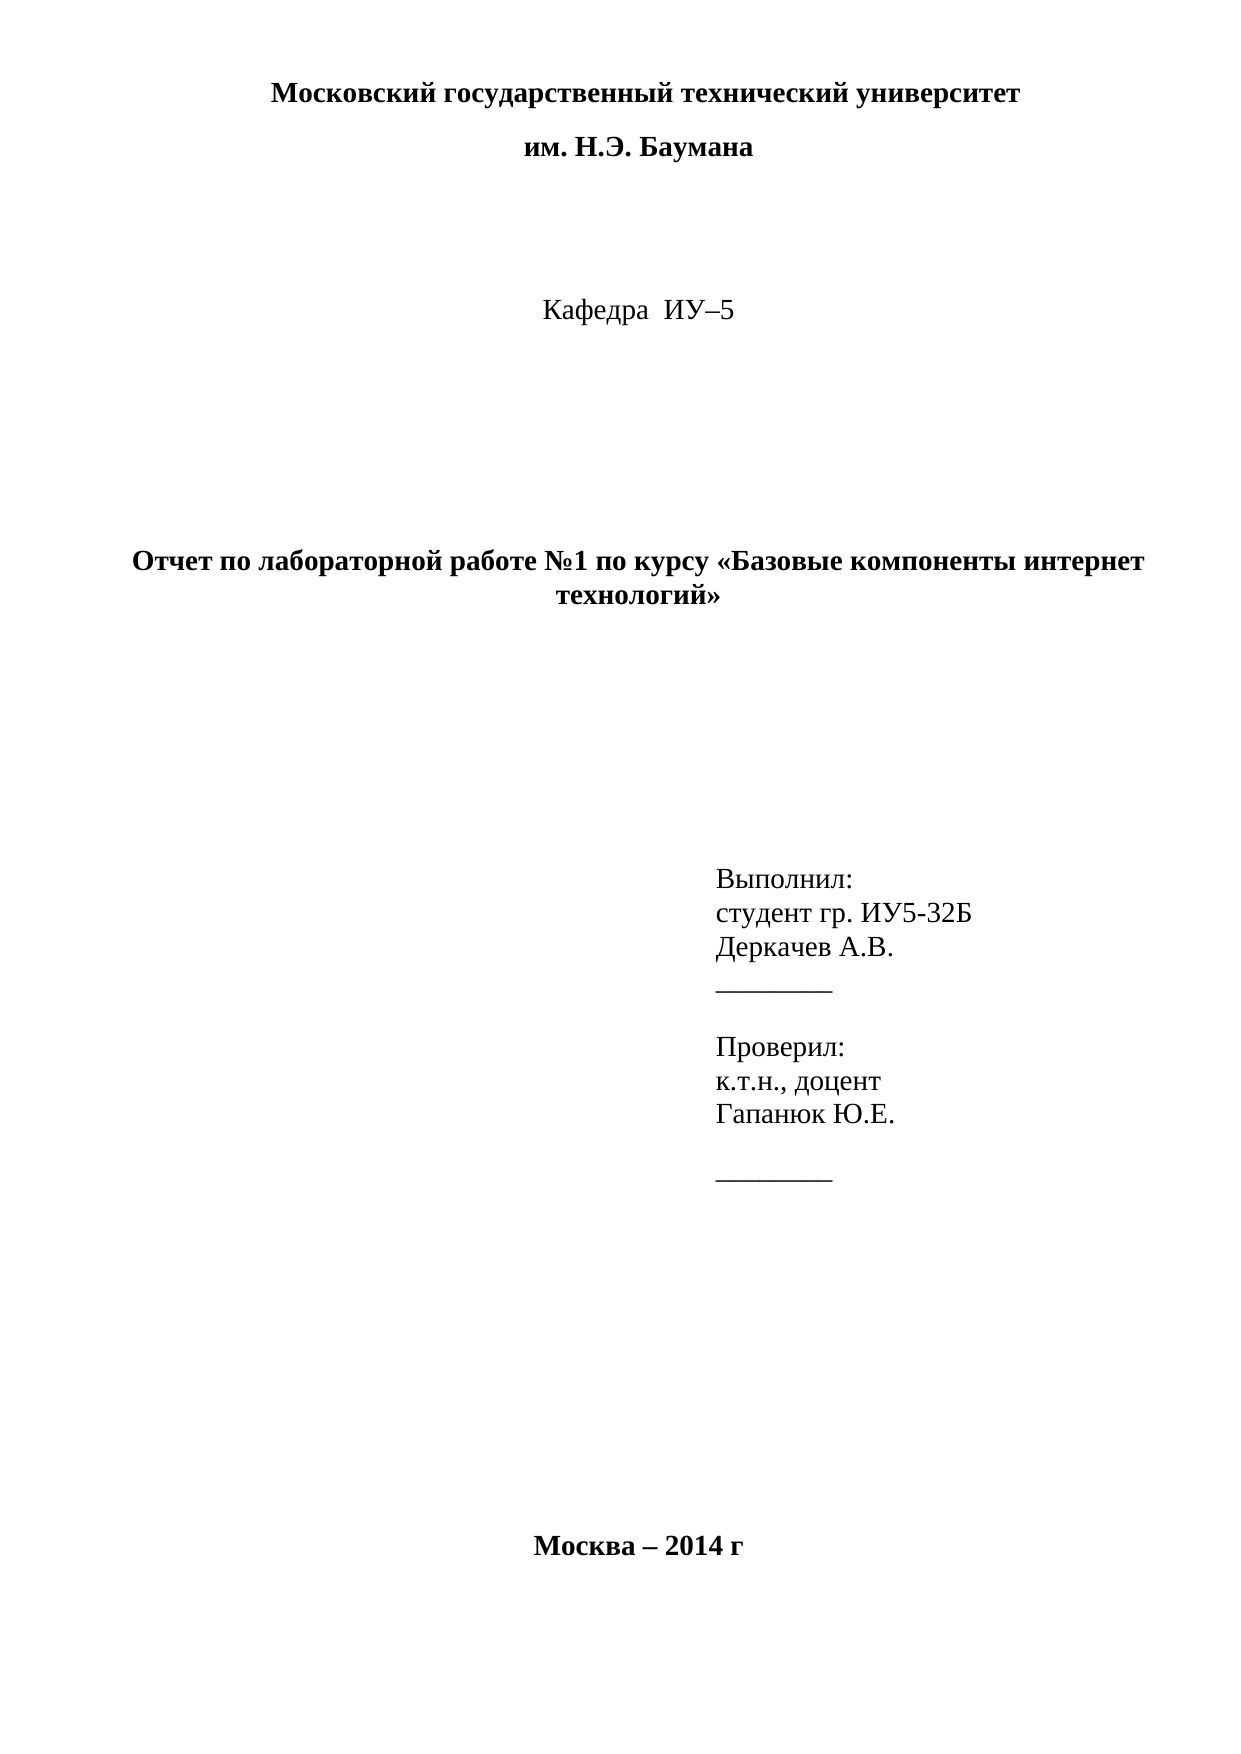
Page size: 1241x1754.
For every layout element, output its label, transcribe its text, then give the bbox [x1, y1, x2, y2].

text ________ [716, 962, 1152, 996]
text Московский государственный технический университет [125, 75, 1152, 108]
text Москва – 2014 г [125, 1528, 1152, 1561]
text Деркачев А.В. [125, 929, 1152, 962]
text студент гр. ИУ5-32Б [125, 895, 1152, 929]
text Выполнил: [125, 862, 1152, 895]
text Проверил: [125, 1029, 1152, 1063]
text к.т.н., доцент [125, 1063, 1152, 1096]
text Отчет по лабораторной работе №1 по курсу «Базовые компоненты интернет технологий» [125, 543, 1152, 611]
text ________ [125, 1151, 1152, 1184]
text им. Н.Э. Баумана [125, 129, 1152, 163]
text Кафедра ИУ–5 [125, 292, 1152, 326]
text Гапанюк Ю.Е. [125, 1096, 1152, 1130]
